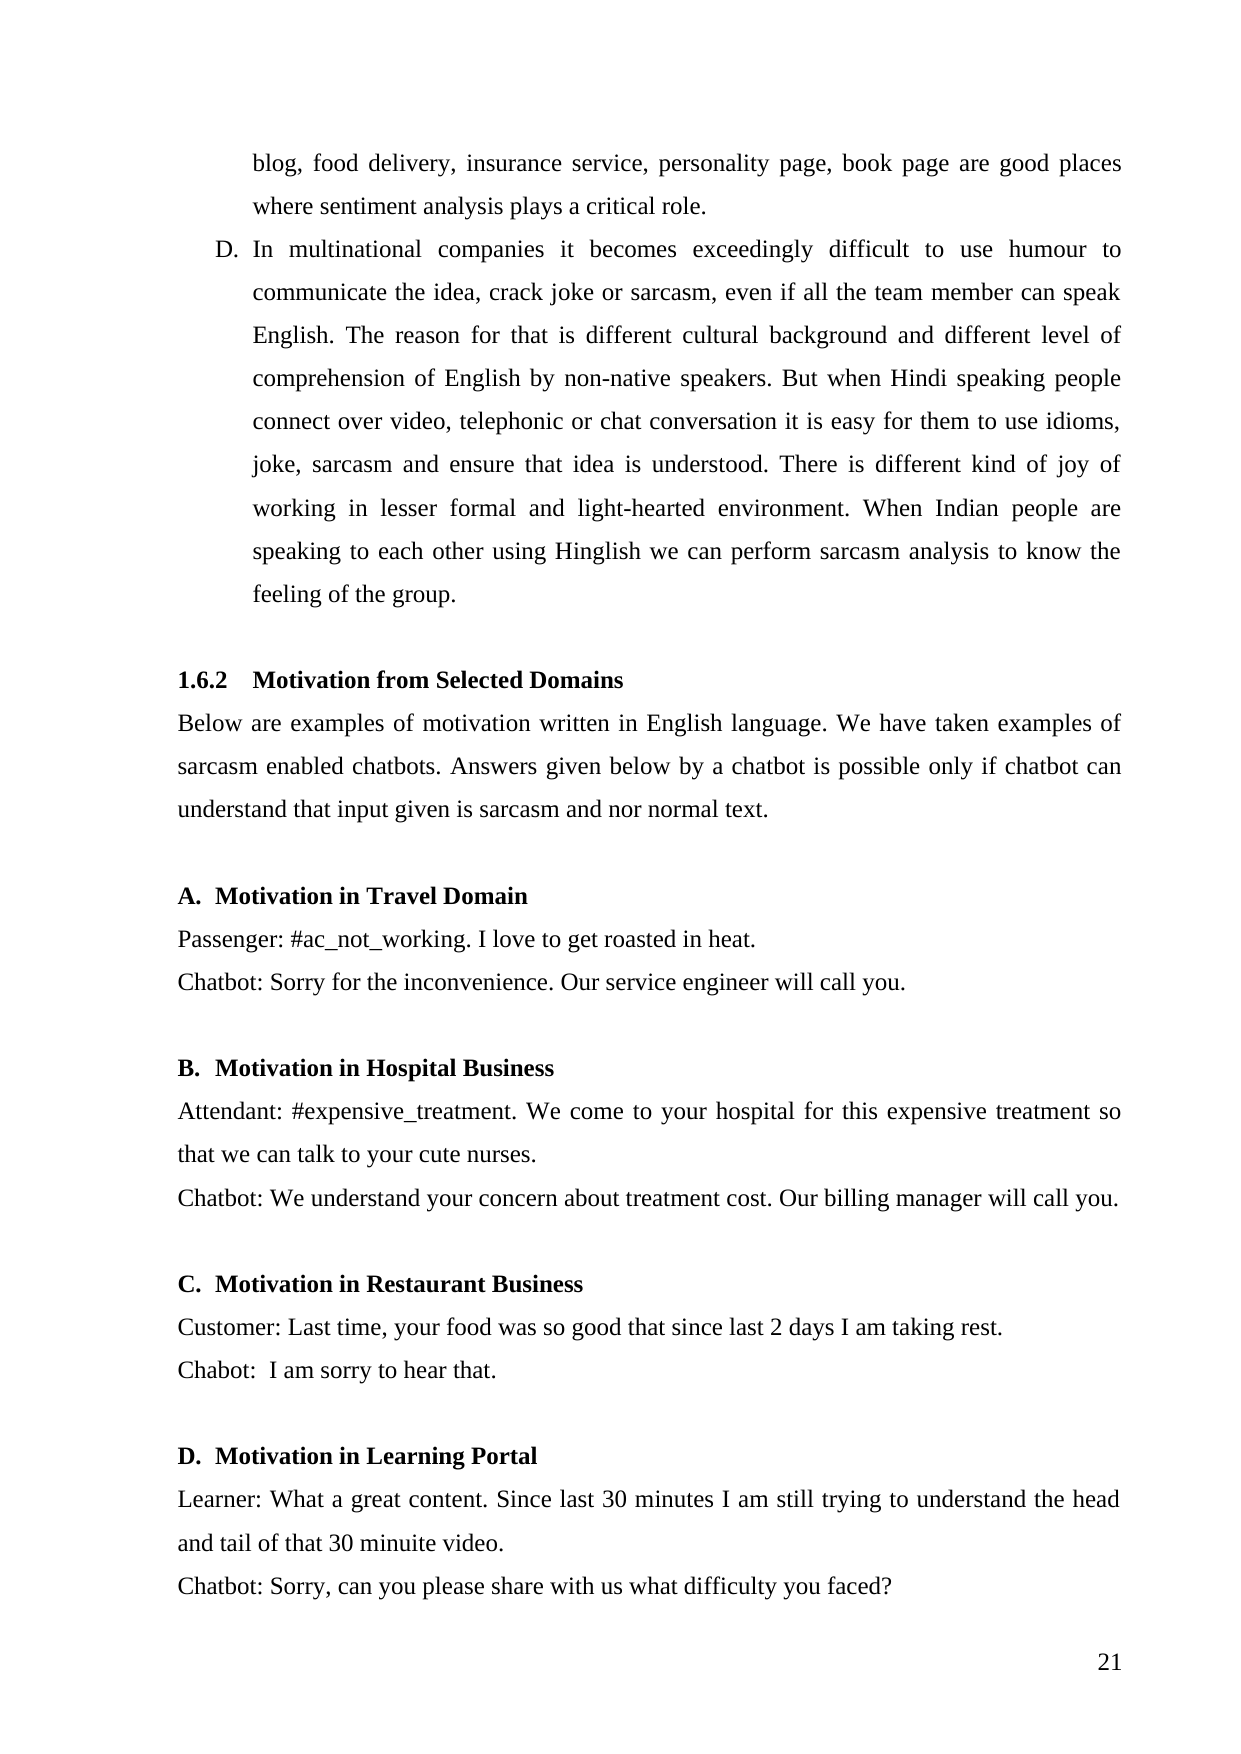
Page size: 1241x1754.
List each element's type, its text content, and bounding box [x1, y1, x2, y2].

list In multinational companies it becomes exceedingly difficult to use humour to communicate the idea, crack joke or sarcasm, even if all the team member can speak English. The reason for that is different cultural background and different level of comprehension of English by non-native speakers. But when Hindi speaking people connect over video, telephonic or chat conversation it is easy for them to use idioms, joke, sarcasm and ensure that idea is understood. There is different kind of joy of working in lesser formal and light-hearted environment. When Indian people are speaking to each other using Hinglish we can perform sarcasm analysis to know the feeling of the group. [215, 234, 1122, 608]
list Motivation in Hospital Business [177, 1053, 1122, 1082]
text Customer: Last time, your food was so good that since last 2 days I am taking rest. [177, 1312, 1122, 1341]
text Chatbot: Sorry for the inconvenience. Our service engineer will call you. [177, 967, 1122, 996]
text Chatbot: We understand your concern about treatment cost. Our billing manager will call you. [177, 1183, 1122, 1211]
list Motivation in Restaurant Business [177, 1269, 1122, 1298]
text Attendant: #expensive_treatment. We come to your hospital for this expensive treatment so that we can talk to your cute nurses. [177, 1096, 1122, 1168]
list Motivation in Learning Portal [177, 1441, 1122, 1470]
text Below are examples of motivation written in English language. We have taken examples of sarcasm enabled chatbots. Answers given below by a chatbot is possible only if chatbot can understand that input given is sarcasm and nor normal text. [177, 708, 1122, 823]
text Passenger: #ac_not_working. I love to get roasted in heat. [177, 924, 1122, 953]
text Learner: What a great content. Since last 30 minutes I am still trying to understand the head and tail of that 30 minuite video. [177, 1484, 1122, 1556]
text Chatbot: Sorry, can you please share with us what difficulty you faced? [177, 1571, 1122, 1599]
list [215, 148, 1122, 219]
subtitle Motivation from Selected Domains [177, 665, 1122, 694]
text Chabot: I am sorry to hear that. [177, 1355, 1122, 1384]
list Motivation in Travel Domain [177, 881, 1122, 909]
